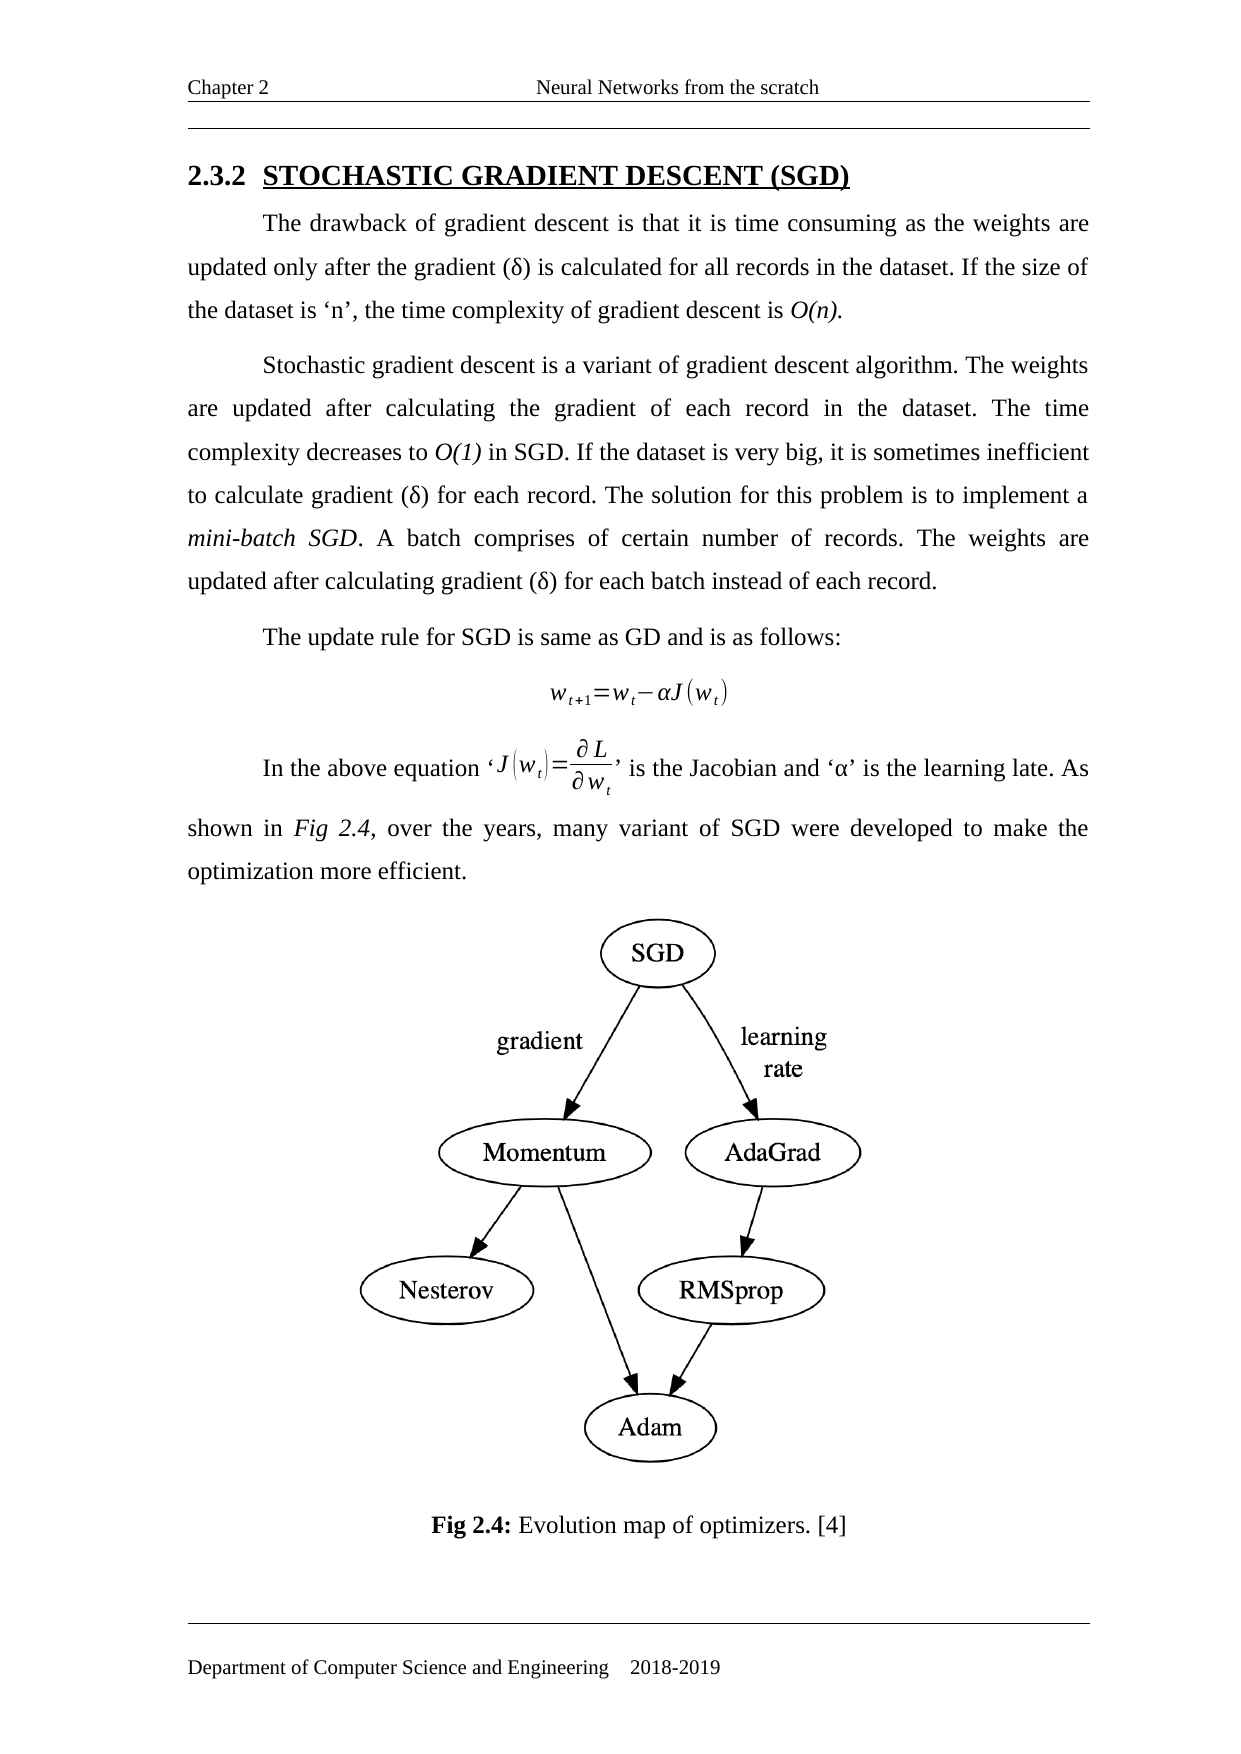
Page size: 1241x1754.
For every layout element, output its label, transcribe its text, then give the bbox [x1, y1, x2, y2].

text The update rule for SGD is same as GD and is as follows: [187, 622, 1090, 650]
picture [352, 911, 925, 1484]
text Fig 2.4: Evolution map of optimizers. [187, 1510, 1090, 1539]
text In the above equation ‘’ is the Jacobian and ‘α’ is the learning late. As shown in Fig 2.4, over the years, many variant of SGD were developed to make the optimization more efficient. [187, 736, 1090, 885]
subtitle STOCHASTIC GRADIENT DESCENT (SGD) [187, 158, 1090, 192]
text The drawback of gradient descent is that it is time consuming as the weights are updated only after the gradient (δ) is calculated for all records in the dataset. If the size of the dataset is ‘n’, the time complexity of gradient descent is O(n). [187, 208, 1090, 323]
text Stochastic gradient descent is a variant of gradient descent algorithm. The weights are updated after calculating the gradient of each record in the dataset. The time complexity decreases to O(1) in SGD. If the dataset is very big, it is sometimes inefficient to calculate gradient (δ) for each record. The solution for this problem is to implement a mini-batch SGD. A batch comprises of certain number of records. The weights are updated after calculating gradient (δ) for each batch instead of each record. [187, 350, 1090, 595]
